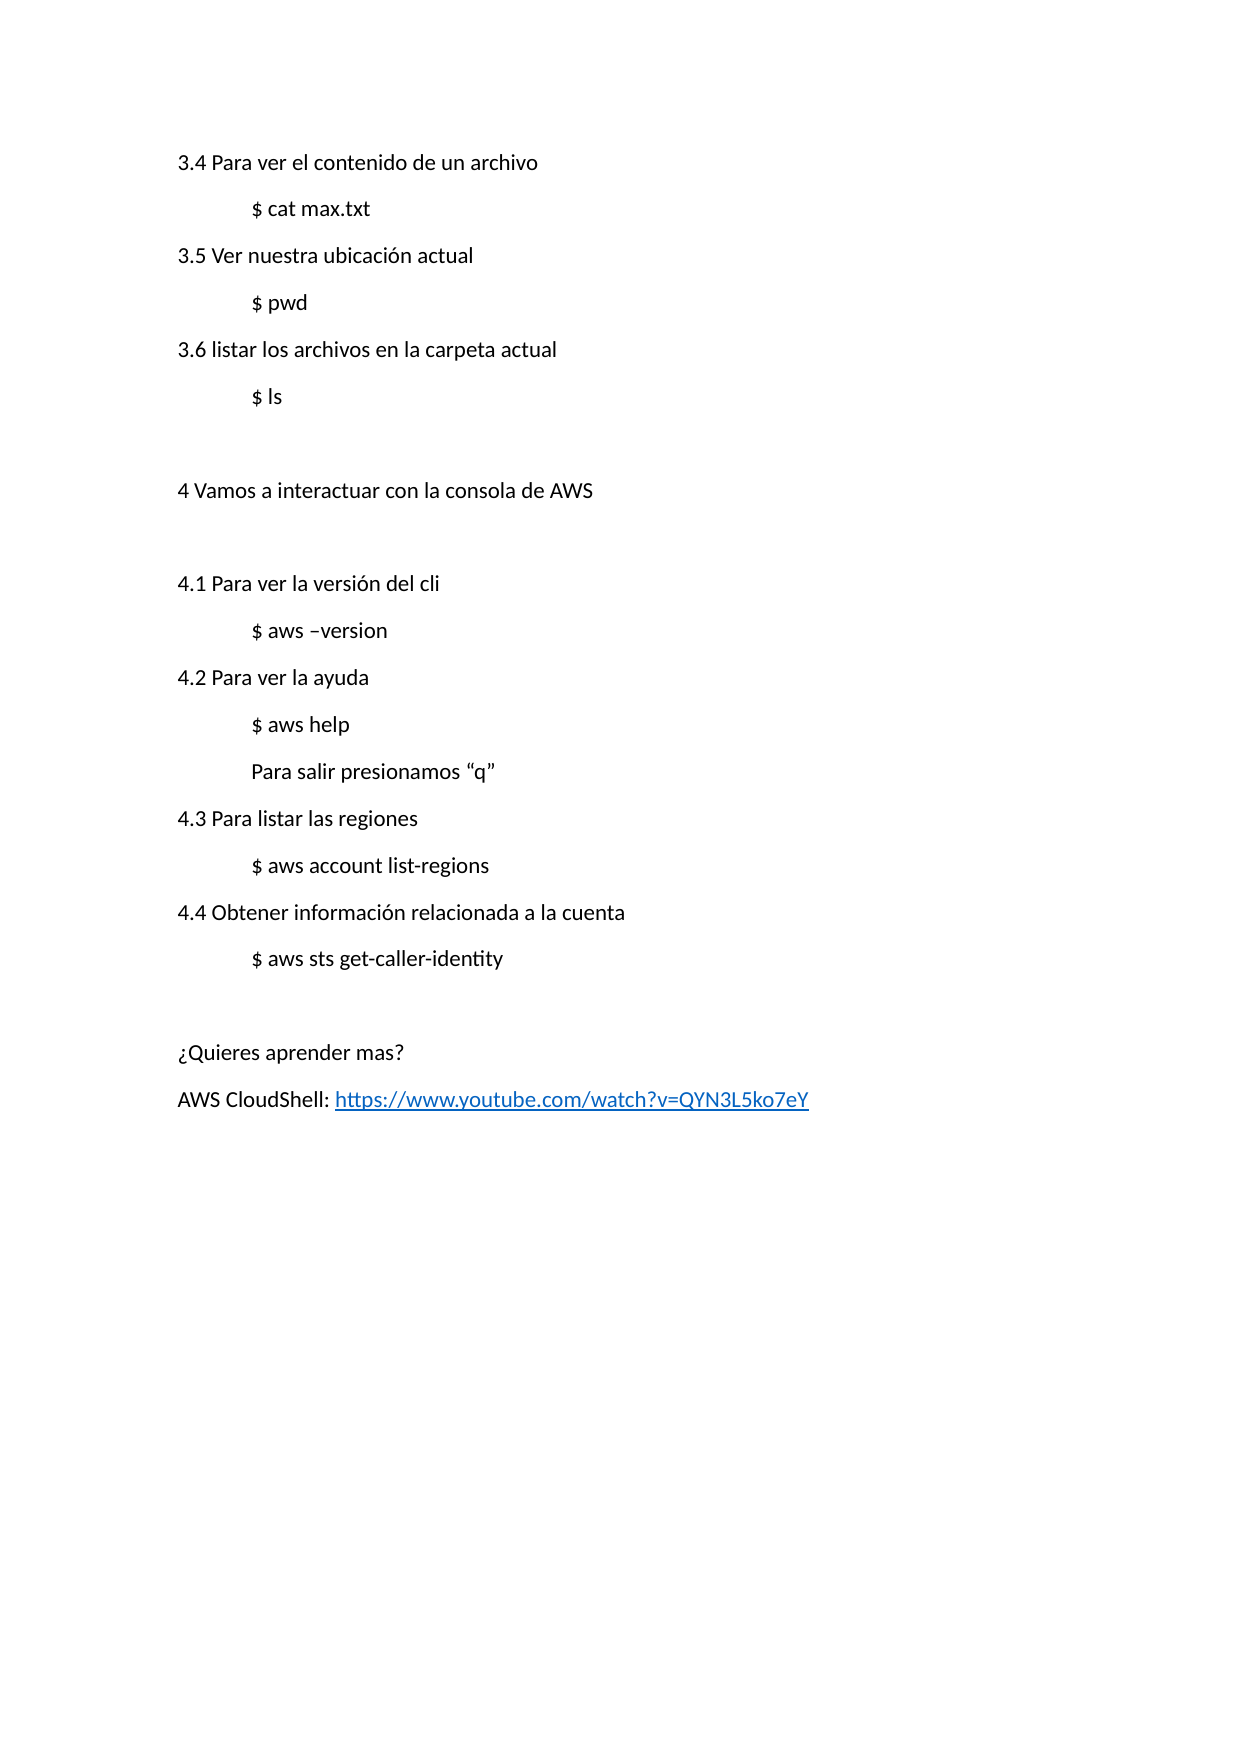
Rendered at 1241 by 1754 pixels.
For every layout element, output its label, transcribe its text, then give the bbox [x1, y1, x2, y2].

text $ cat max.txt [177, 194, 1063, 222]
text $ aws sts get-caller-identity [177, 944, 1063, 972]
text 4.1 Para ver la versión del cli [177, 569, 1063, 597]
text 4 Vamos a interactuar con la consola de AWS [177, 476, 1063, 504]
text 4.2 Para ver la ayuda [177, 663, 1063, 691]
text 3.6 listar los archivos en la carpeta actual [177, 335, 1063, 363]
text $ ls [177, 382, 1063, 410]
text $ aws account list-regions [177, 851, 1063, 879]
text AWS CloudShell: https://www.youtube.com/watch?v=QYN3L5ko7eY [177, 1085, 1063, 1113]
text $ aws –version [177, 616, 1063, 644]
text $ pwd [177, 288, 1063, 316]
text 4.4 Obtener información relacionada a la cuenta [177, 898, 1063, 926]
text Para salir presionamos “q” [177, 757, 1063, 785]
text 4.3 Para listar las regiones [177, 804, 1063, 832]
text 3.5 Ver nuestra ubicación actual [177, 241, 1063, 269]
text $ aws help [177, 710, 1063, 738]
text ¿Quieres aprender mas? [177, 1038, 1063, 1066]
text 3.4 Para ver el contenido de un archivo [177, 148, 1063, 176]
